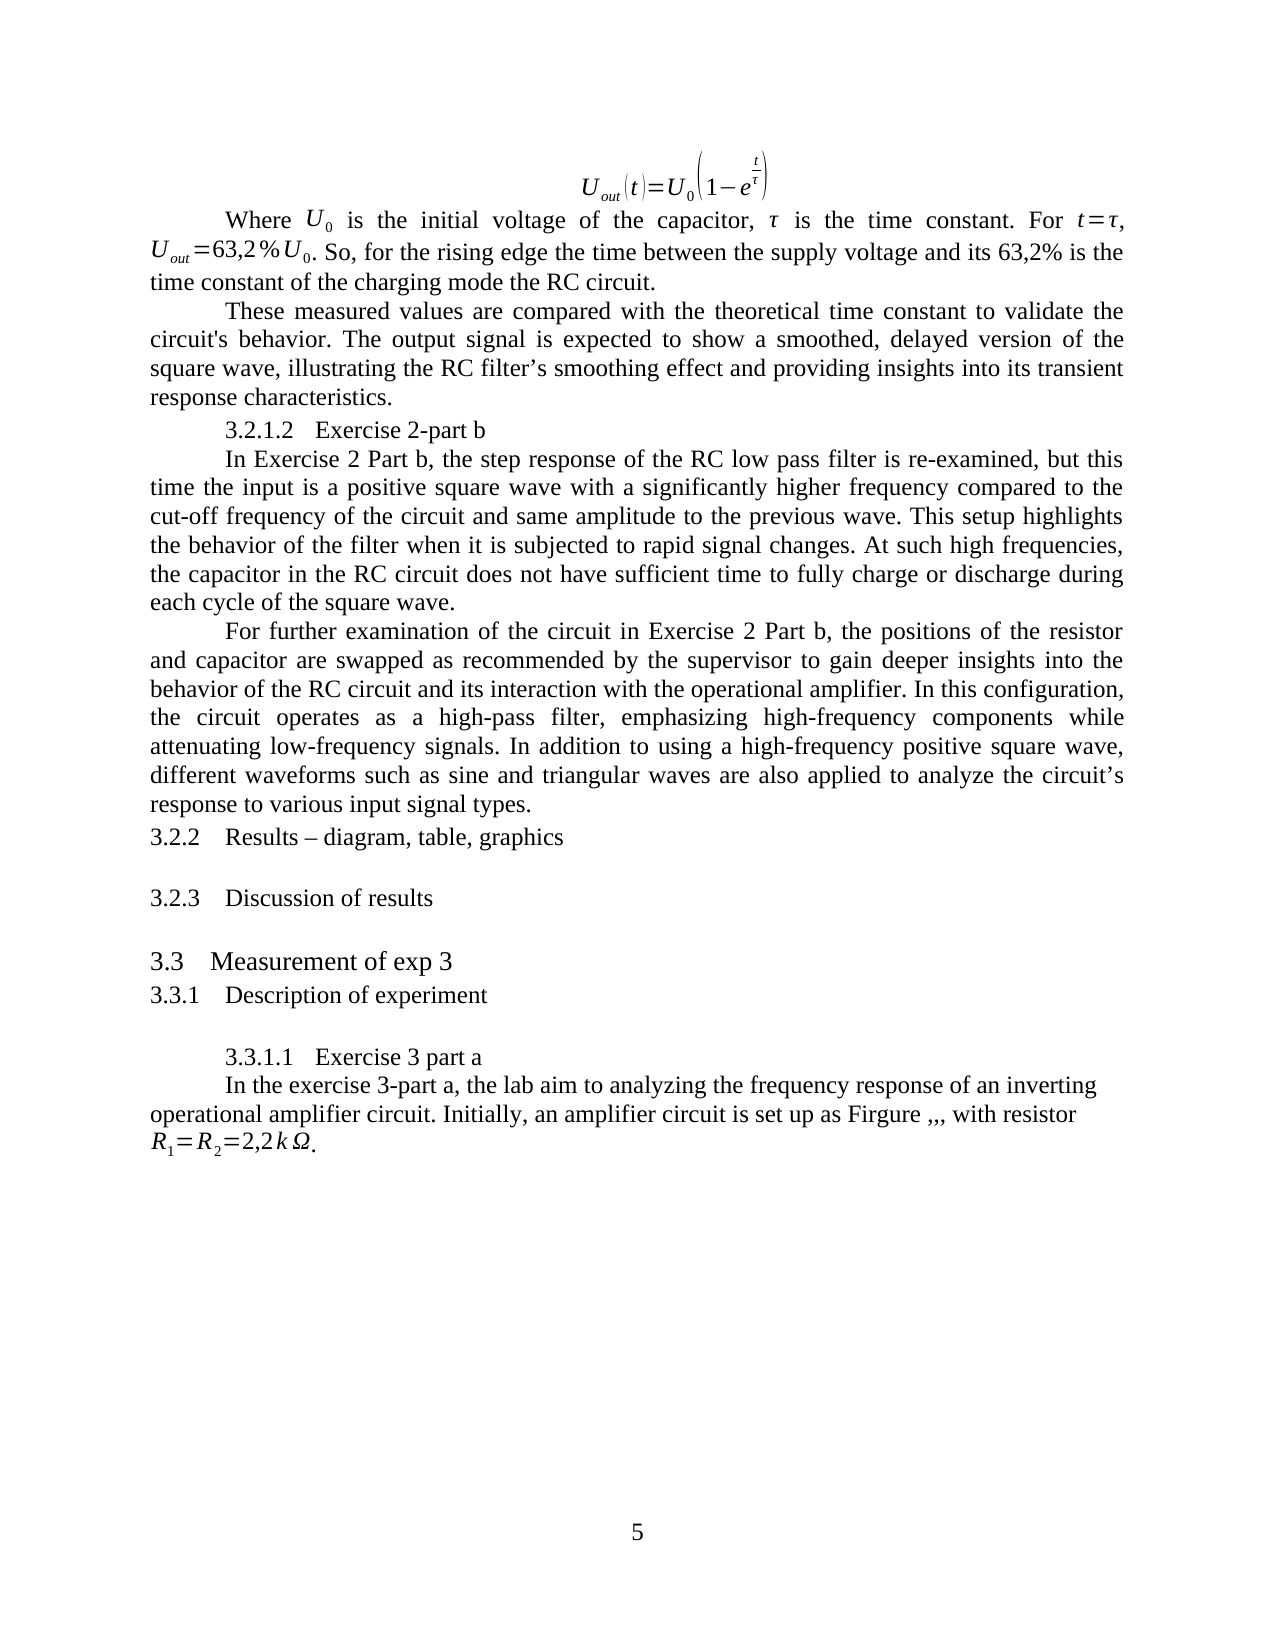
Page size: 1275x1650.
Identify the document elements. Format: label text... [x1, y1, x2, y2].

subtitle Exercise 3 part a [225, 1042, 1125, 1071]
subtitle Results – diagram, table, graphics [150, 822, 1125, 850]
text In Exercise 2 Part b, the step response of the RC low pass filter is re-examined, but this time the input is a positive square wave with a significantly higher frequency compared to the cut-off frequency of the circuit and same amplitude to the previous wave. This setup highlights the behavior of the filter when it is subjected to rapid signal changes. At such high frequencies, the capacitor in the RC circuit does not have sufficient time to fully charge or discharge during each cycle of the square wave. [150, 444, 1125, 616]
text Where is the initial voltage of the capacitor, is the time constant. For , . So, for the rising edge the time between the supply voltage and its 63,2% is the time constant of the charging mode the RC circuit. [150, 204, 1125, 296]
text In the exercise 3-part a, the lab aim to analyzing the frequency response of an inverting operational amplifier circuit. Initially, an amplifier circuit is set up as Firgure ,,, with resistor . [150, 1071, 1125, 1159]
text These measured values are compared with the theoretical time constant to validate the circuit's behavior. The output signal is expected to show a smoothed, delayed version of the square wave, illustrating the RC filter’s smoothing effect and providing insights into its transient response characteristics. [150, 296, 1125, 411]
subtitle Measurement of exp 3 [150, 945, 1125, 976]
subtitle Description of experiment [150, 980, 1125, 1009]
text For further examination of the circuit in Exercise 2 Part b, the positions of the resistor and capacitor are swapped as recommended by the supervisor to gain deeper insights into the behavior of the RC circuit and its interaction with the operational amplifier. In this configuration, the circuit operates as a high-pass filter, emphasizing high-frequency components while attenuating low-frequency signals. In addition to using a high-frequency positive square wave, different waveforms such as sine and triangular waves are also applied to analyze the circuit’s response to various input signal types. [150, 616, 1125, 817]
subtitle Discussion of results [150, 883, 1125, 912]
subtitle Exercise 2-part b [225, 415, 1125, 444]
